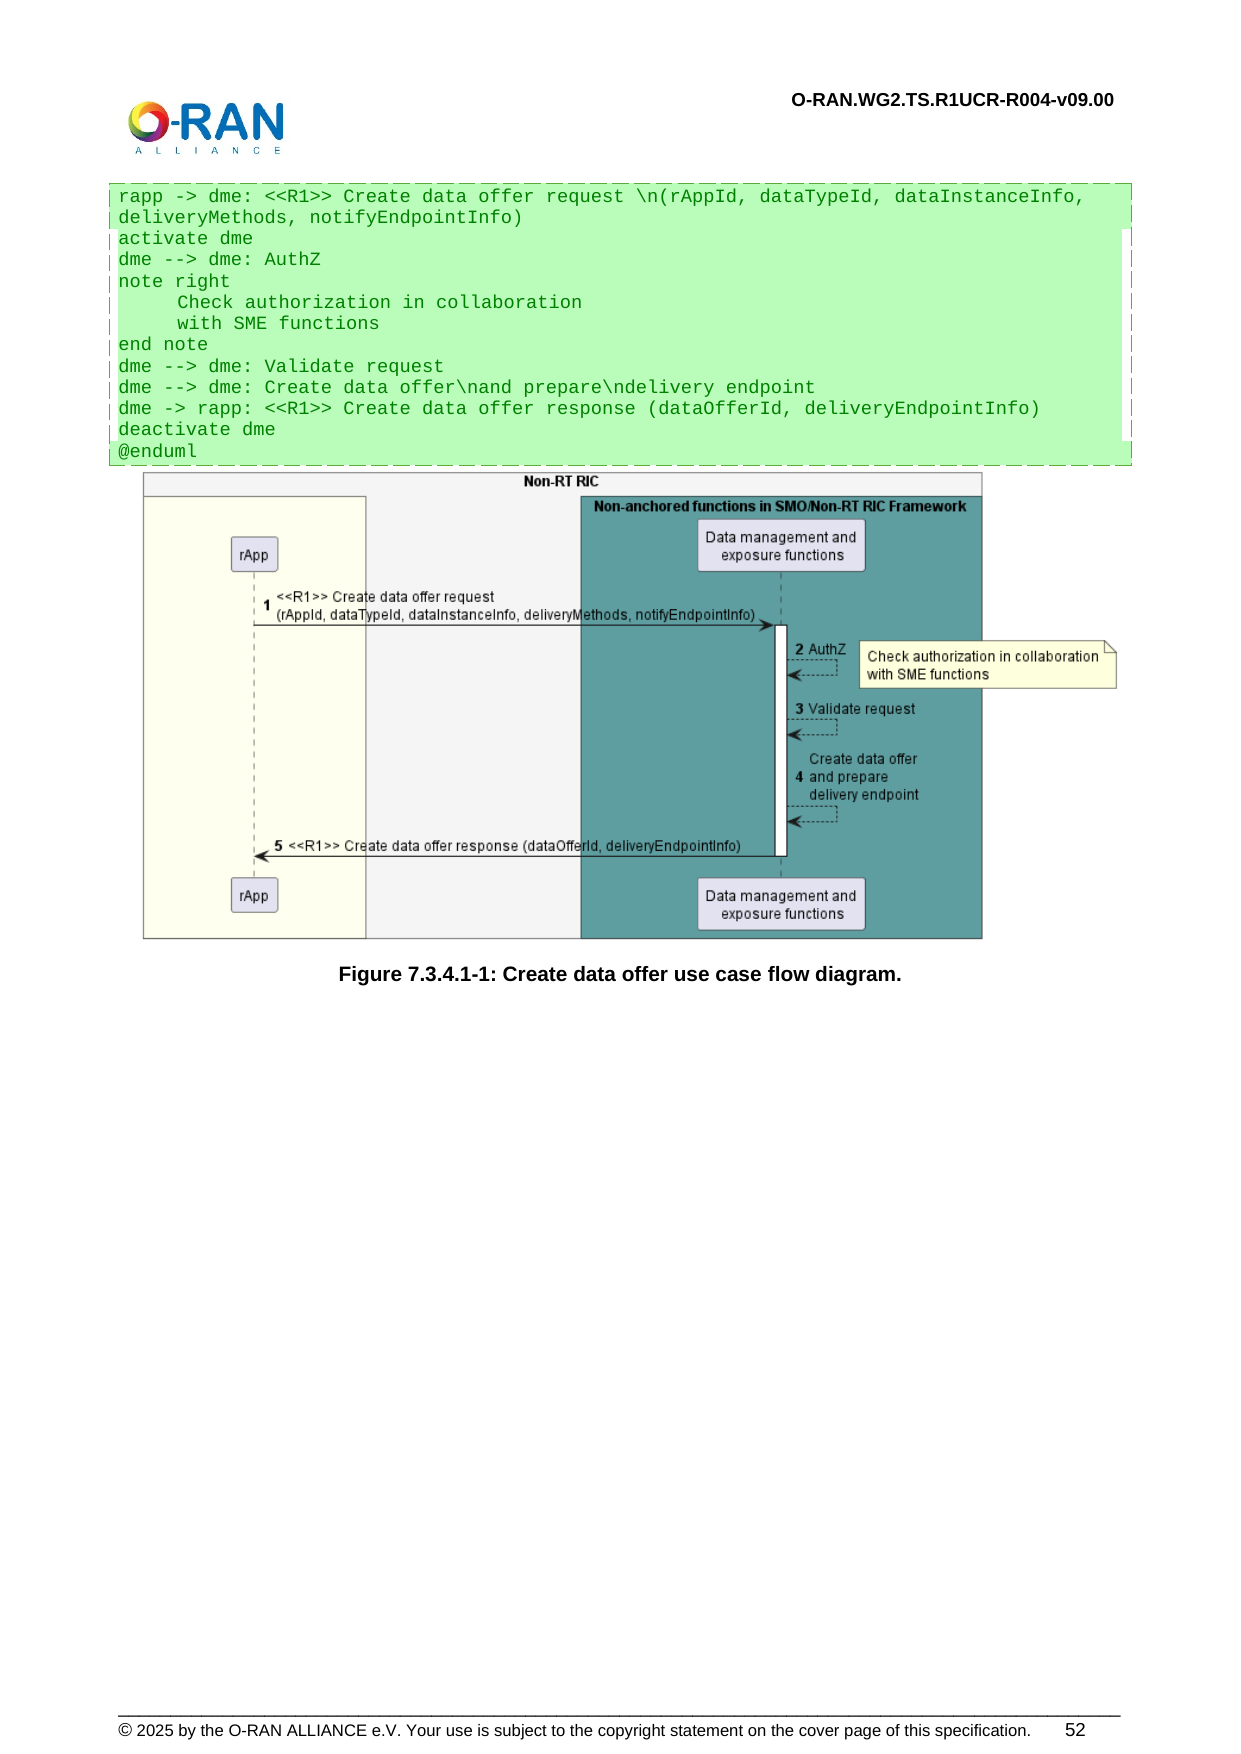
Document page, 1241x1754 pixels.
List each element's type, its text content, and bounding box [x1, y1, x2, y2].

text dme -> rapp: <<R1>> Create data offer response (dataOfferId, deliveryEndpointInfo) [118, 399, 1122, 420]
text @enduml [109, 438, 1132, 465]
text Check authorization in collaboration [118, 293, 1122, 314]
text dme --> dme: Create data offer\nand prepare\ndelivery endpoint [118, 378, 1122, 399]
text dme --> dme: AuthZ [118, 250, 1122, 271]
text end note [118, 335, 1122, 356]
picture [118, 465, 1123, 944]
text Figure 7.3.4.1-1: Create data offer use case flow diagram. [118, 962, 1122, 986]
text note right [118, 271, 1122, 293]
text activate dme [118, 229, 1122, 250]
text rapp -> dme: <<R1>> Create data offer request \n(rAppId, dataTypeId, dataInstanceInfo, deliveryMethods, notifyEndpointInfo) [109, 183, 1132, 229]
text dme --> dme: Validate request [118, 356, 1122, 378]
text deactivate dme [118, 420, 1122, 438]
text with SME functions [118, 314, 1122, 335]
picture [118, 88, 297, 165]
